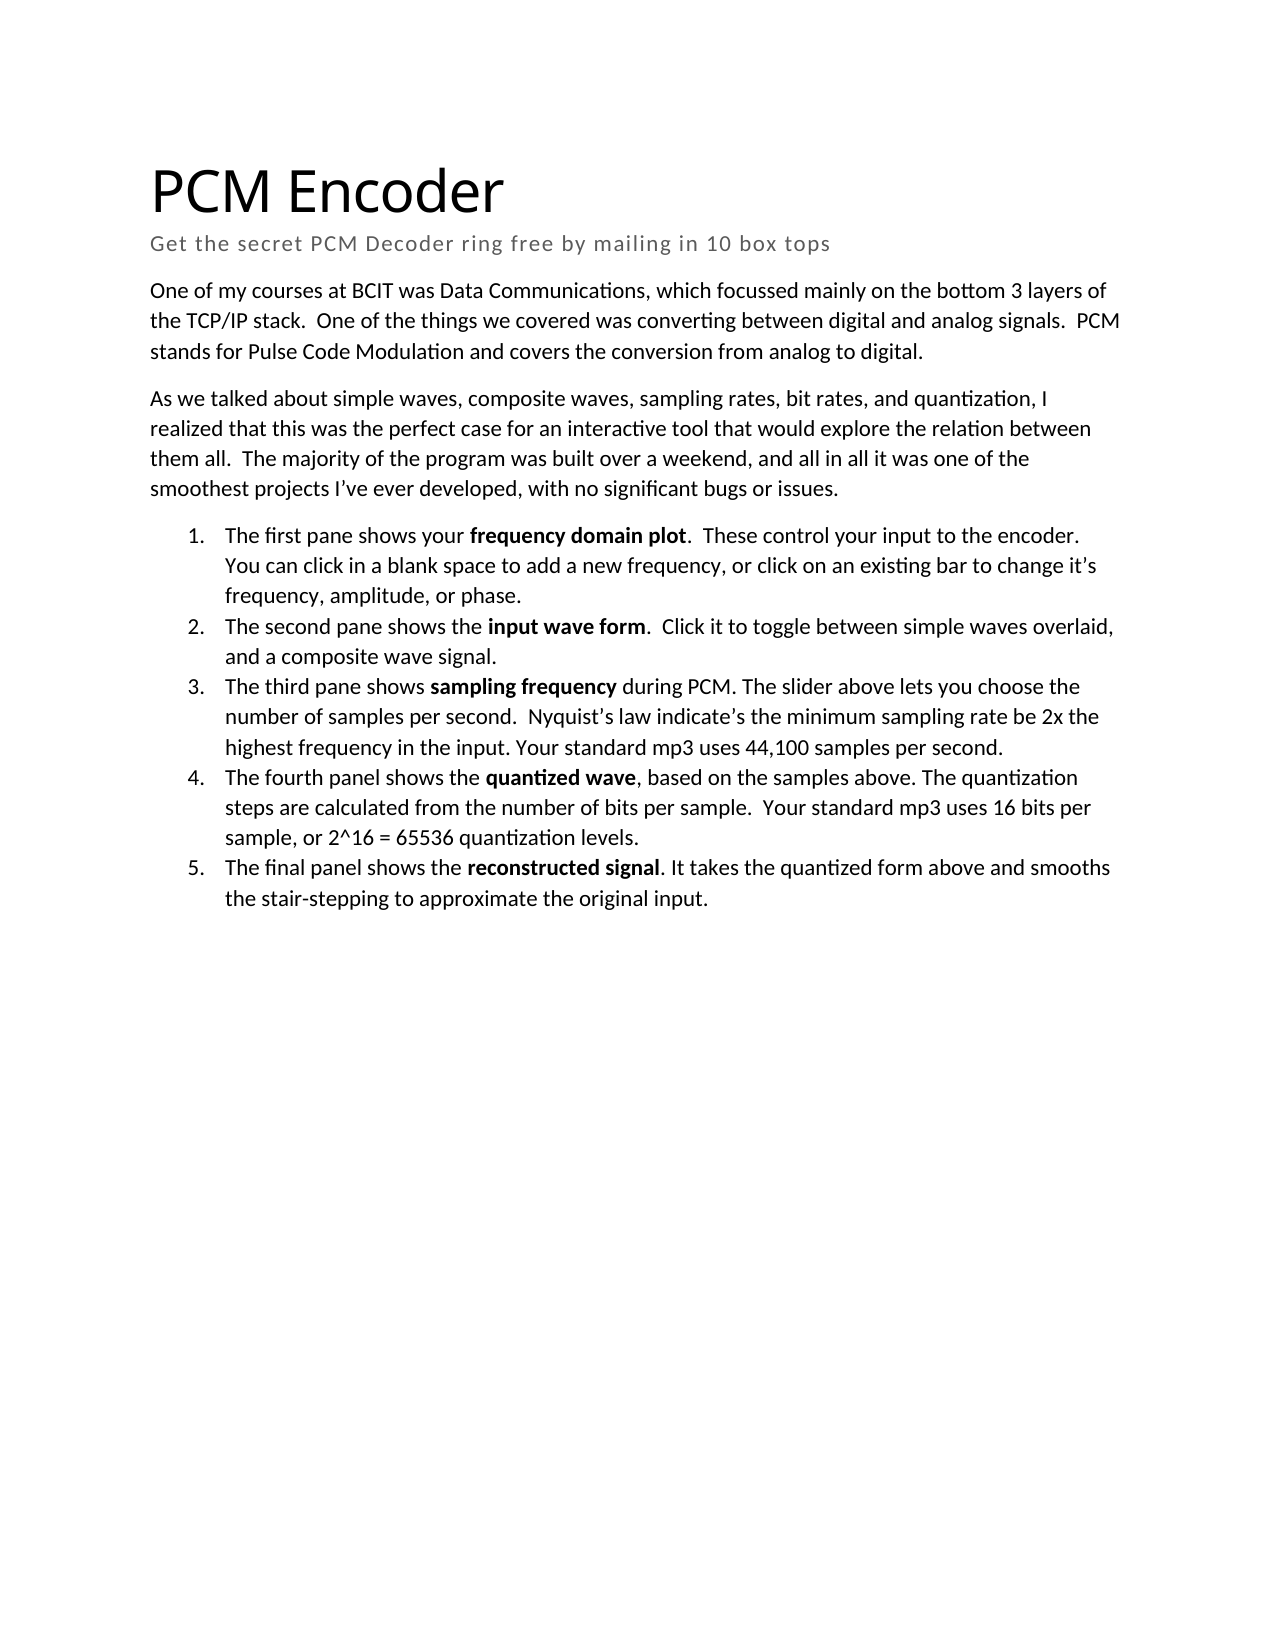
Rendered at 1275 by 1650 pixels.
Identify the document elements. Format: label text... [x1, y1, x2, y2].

list The final panel shows the reconstructed signal. It takes the quantized form above and smooths the stair-stepping to approximate the original input. [187, 853, 1125, 912]
title PCM Encoder [150, 150, 1125, 229]
list The second pane shows the input wave form. Click it to toggle between simple waves overlaid, and a composite wave signal. [187, 612, 1125, 670]
text One of my courses at BCIT was Data Communications, which focussed mainly on the bottom 3 layers of the TCP/IP stack. One of the things we covered was converting between digital and analog signals. PCM stands for Pulse Code Modulation and covers the conversion from analog to digital. [150, 276, 1125, 365]
list The first pane shows your frequency domain plot. These control your input to the encoder. You can click in a blank space to add a new frequency, or click on an existing bar to change it’s frequency, amplitude, or phase. [187, 521, 1125, 609]
subtitle Get the secret PCM Decoder ring free by mailing in 10 box tops [150, 229, 1125, 257]
text As we talked about simple waves, composite waves, sampling rates, bit rates, and quantization, I realized that this was the perfect case for an interactive tool that would explore the relation between them all. The majority of the program was built over a weekend, and all in all it was one of the smoothest projects I’ve ever developed, with no significant bugs or issues. [150, 384, 1125, 502]
list The third pane shows sampling frequency during PCM. The slider above lets you choose the number of samples per second. Nyquist’s law indicate’s the minimum sampling rate be 2x the highest frequency in the input. Your standard mp3 uses 44,100 samples per second. [187, 672, 1125, 761]
list The fourth panel shows the quantized wave, based on the samples above. The quantization steps are calculated from the number of bits per sample. Your standard mp3 uses 16 bits per sample, or 2^16 = 65536 quantization levels. [187, 763, 1125, 851]
